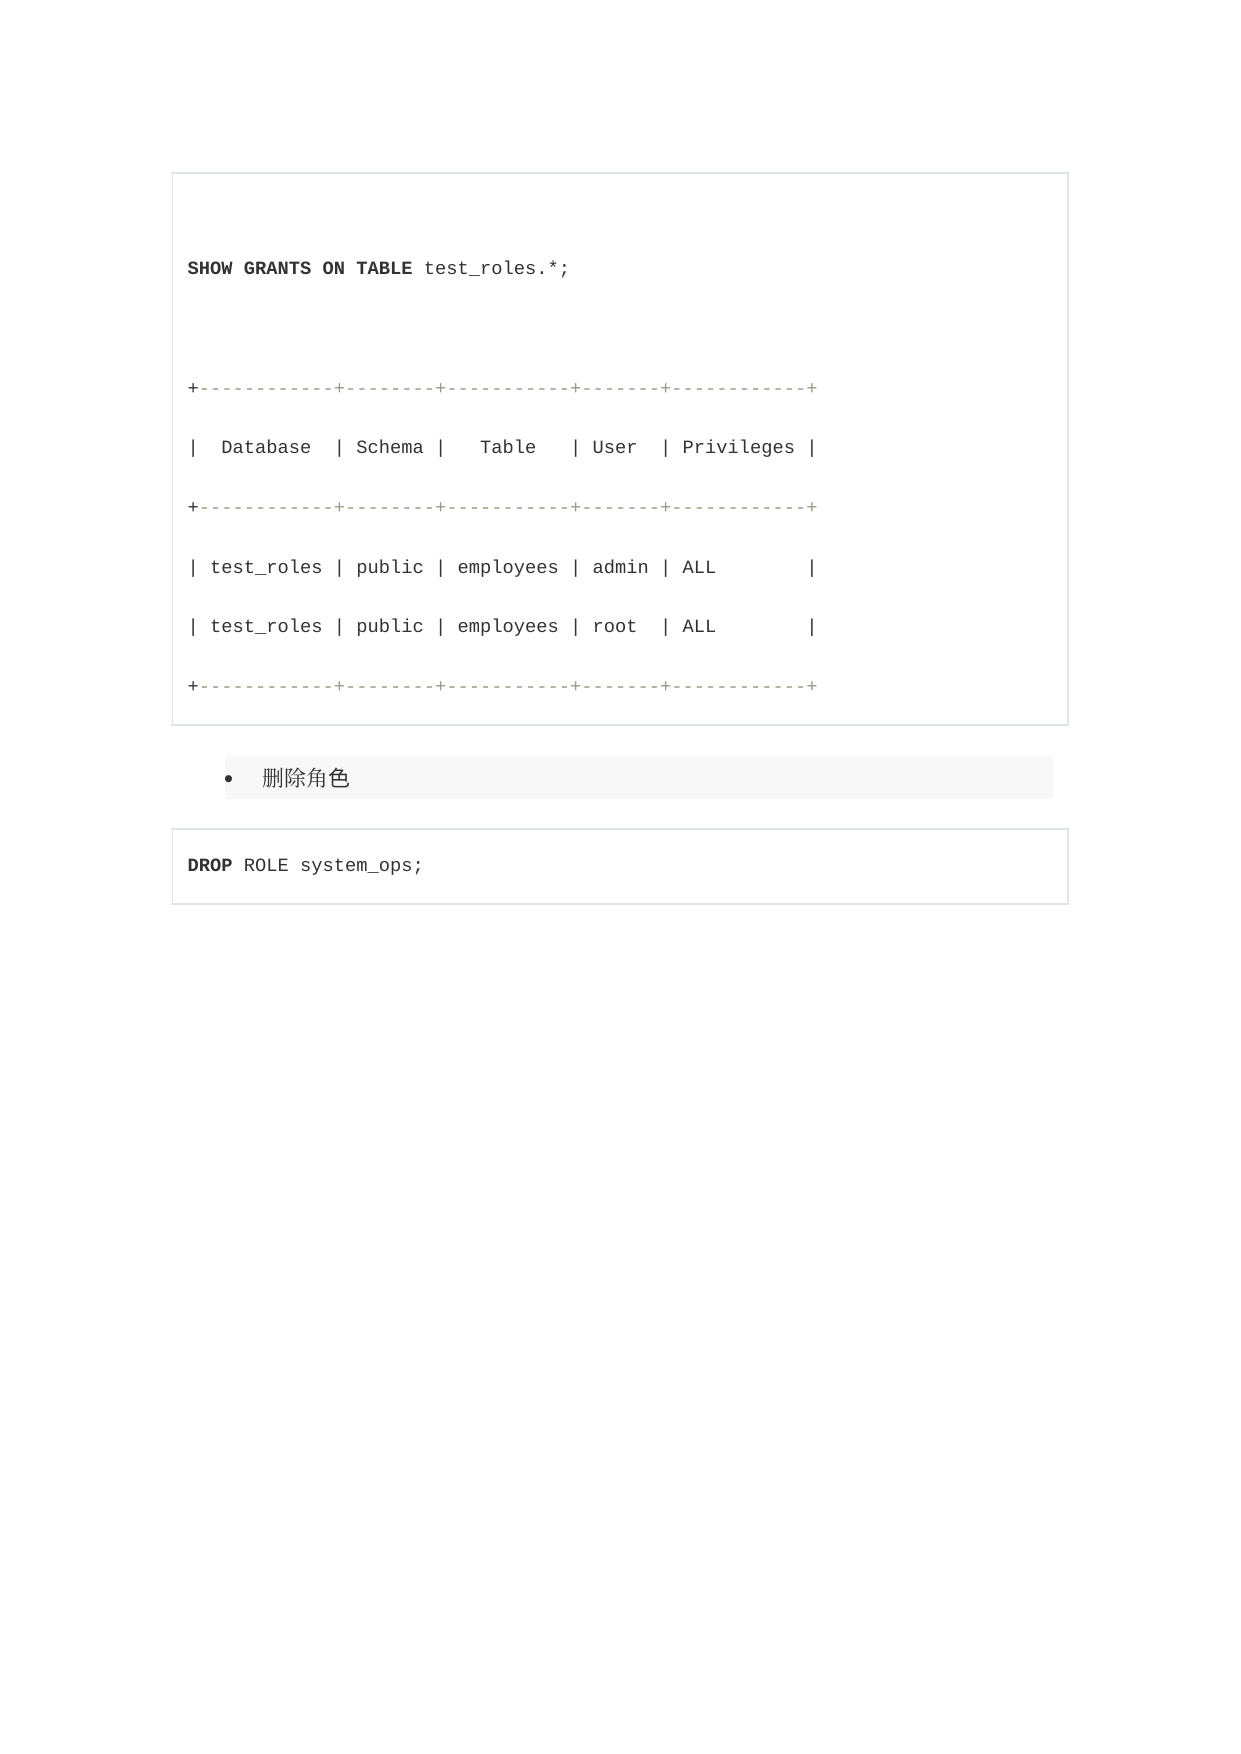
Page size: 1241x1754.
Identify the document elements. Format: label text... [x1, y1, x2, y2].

text | test_roles | public | employees | root | ALL | [173, 590, 1067, 649]
text DROP ROLE system_ops; [173, 830, 1067, 903]
list 删除角色 [225, 755, 1053, 799]
text | test_roles | public | employees | admin | ALL | [173, 530, 1067, 590]
text SHOW GRANTS ON TABLE test_roles.*; [173, 232, 1067, 291]
text +------------+--------+-----------+-------+------------+ [173, 470, 1067, 530]
text +------------+--------+-----------+-------+------------+ [173, 649, 1067, 724]
text | Database | Schema | Table | User | Privileges | [173, 411, 1067, 470]
text +------------+--------+-----------+-------+------------+ [173, 351, 1067, 411]
